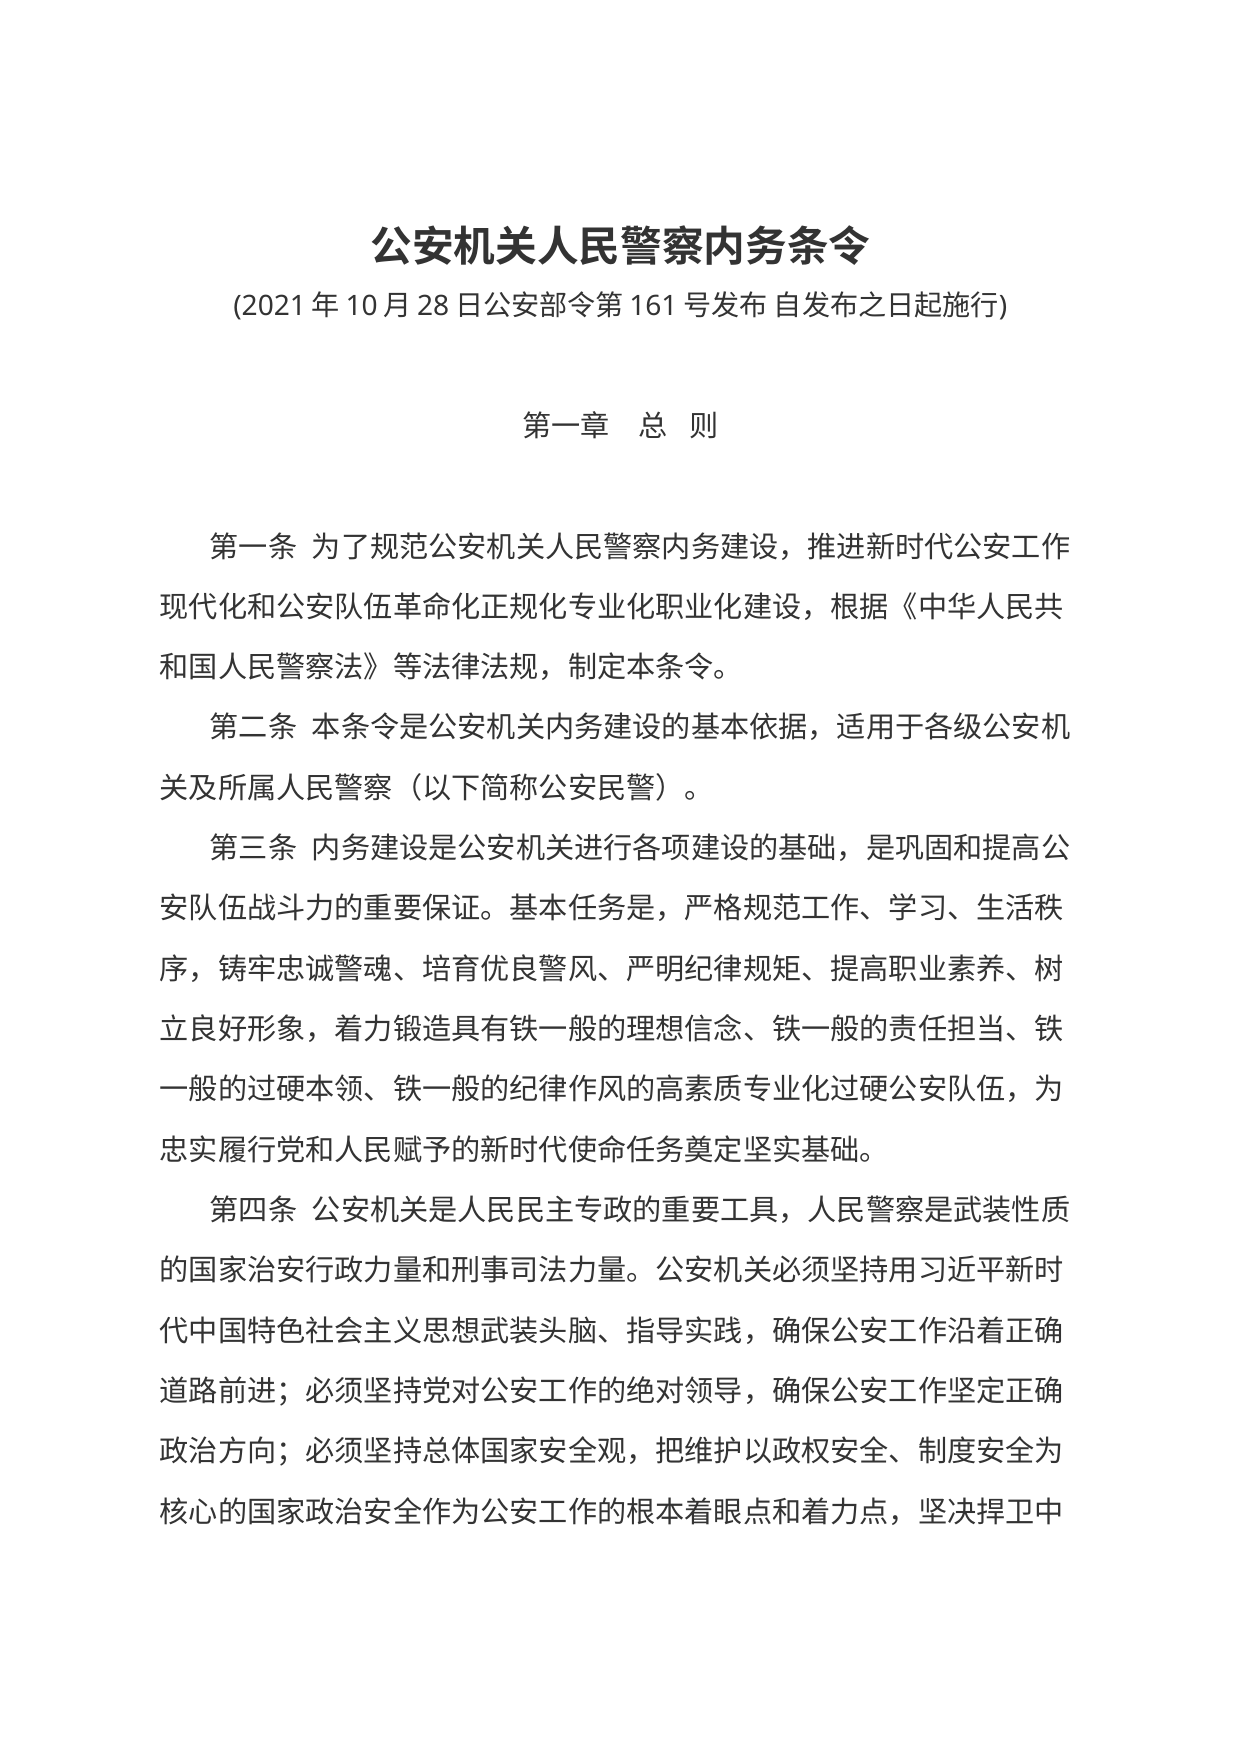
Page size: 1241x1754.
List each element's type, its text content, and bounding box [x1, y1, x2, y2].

text 第二条 本条令是公安机关内务建设的基本依据，适用于各级公安机关及所属人民警察（以下简称公安民警）。 [159, 695, 1081, 816]
text (2021年10月28日公安部令第161号发布 自发布之日起施行) [159, 273, 1081, 333]
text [159, 1178, 1081, 1539]
text 第一章 总 则 [159, 393, 1081, 454]
text 公安机关人民警察内务条令 [159, 213, 1081, 273]
text 第三条 内务建设是公安机关进行各项建设的基础，是巩固和提高公安队伍战斗力的重要保证。基本任务是，严格规范工作、学习、生活秩序，铸牢忠诚警魂、培育优良警风、严明纪律规矩、提高职业素养、树立良好形象，着力锻造具有铁一般的理想信念、铁一般的责任担当、铁一般的过硬本领、铁一般的纪律作风的高素质专业化过硬公安队伍，为忠实履行党和人民赋予的新时代使命任务奠定坚实基础。 [159, 816, 1081, 1178]
text 第一条 为了规范公安机关人民警察内务建设，推进新时代公安工作现代化和公安队伍革命化正规化专业化职业化建设，根据《中华人民共和国人民警察法》等法律法规，制定本条令。 [159, 514, 1081, 695]
